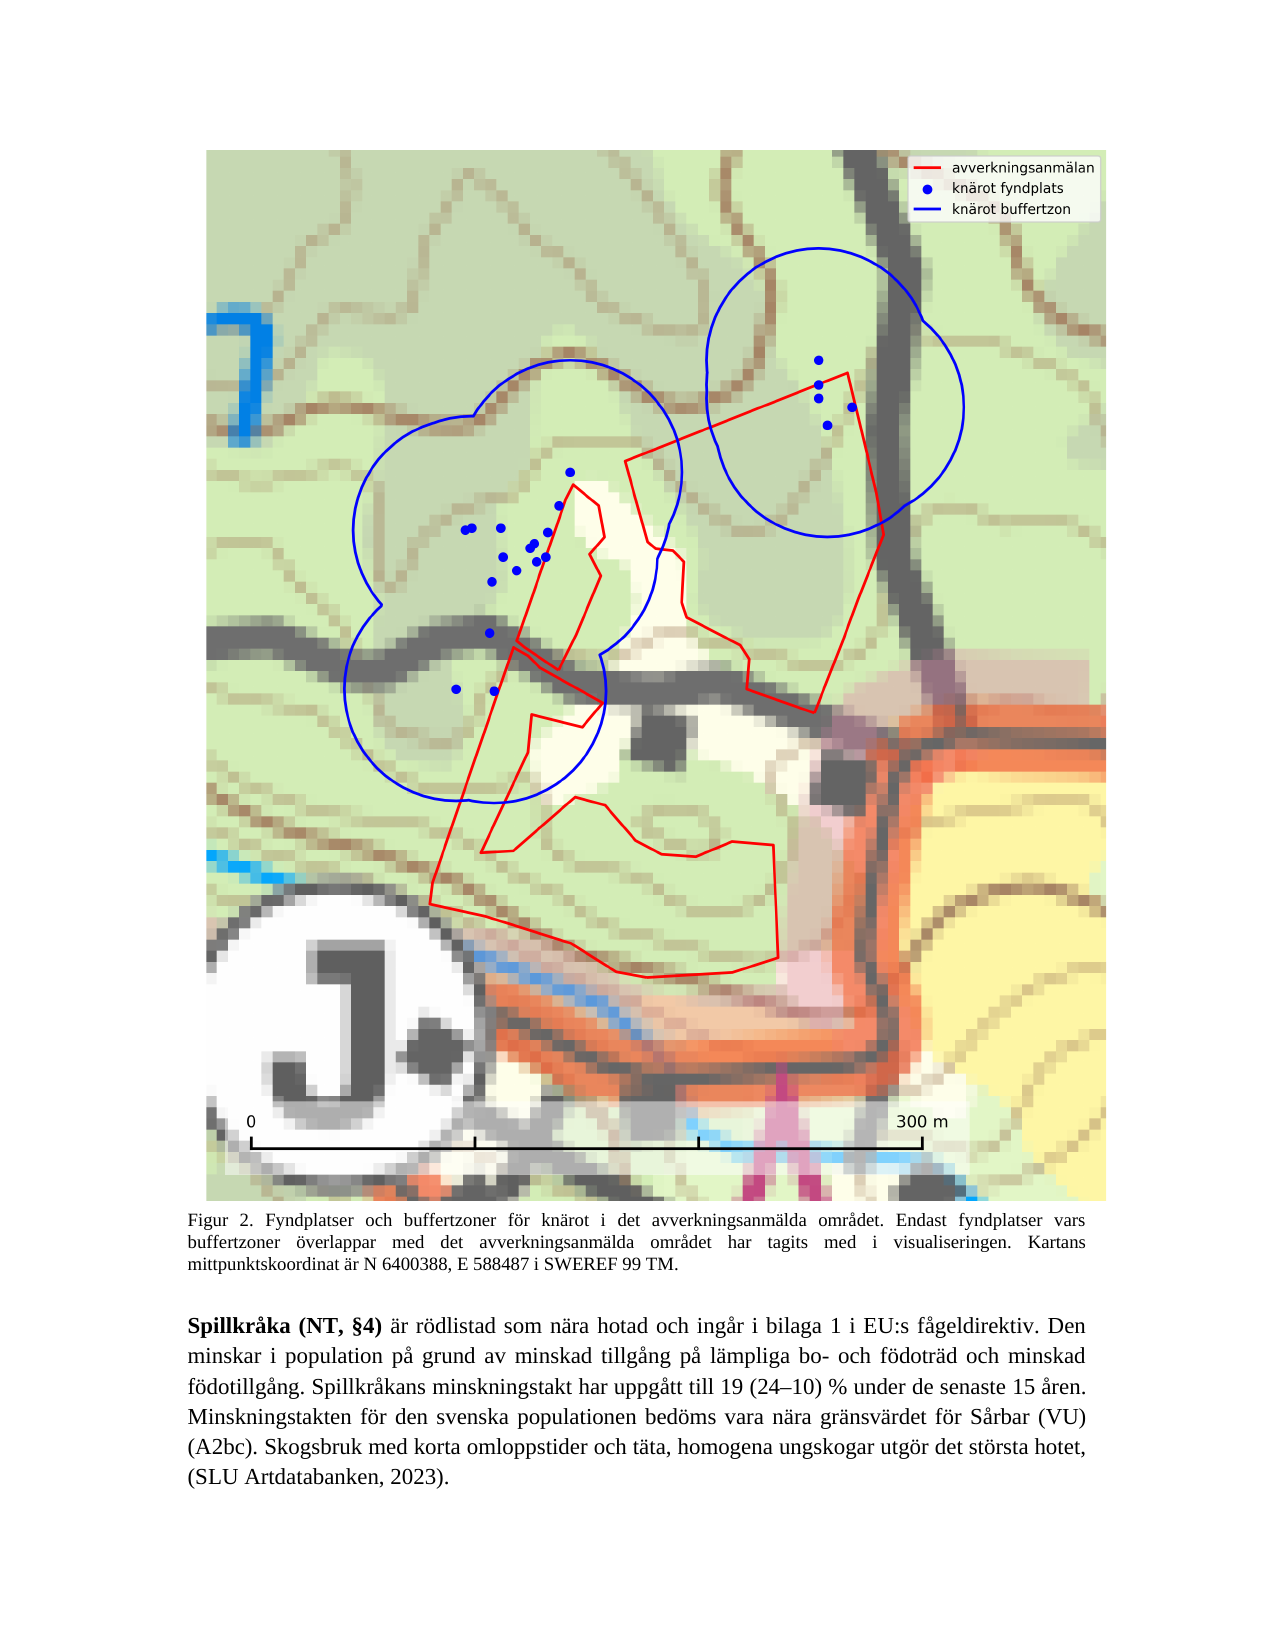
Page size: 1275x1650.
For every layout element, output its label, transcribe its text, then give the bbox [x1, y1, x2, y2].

picture [206, 150, 1107, 1201]
text Figur 2. Fyndplatser och buffertzoner för knärot i det avverkningsanmälda området. Endast fyndplatser vars buffertzoner överlappar med det avverkningsanmälda området har tagits med i visualiseringen. Kartans mittpunktskoordinat är N 6400388, E 588487 i SWEREF 99 TM. [187, 1209, 1087, 1274]
text Spillkråka (NT, §4) är rödlistad som nära hotad och ingår i bilaga 1 i EU:s fågeldirektiv. Den minskar i population på grund av minskad tillgång på lämpliga bo- och födoträd och minskad födotillgång. Spillkråkans minskningstakt har uppgått till 19 (24–10) % under de senaste 15 åren. Minskningstakten för den svenska populationen bedöms vara nära gränsvärdet för Sårbar (VU) (A2bc). Skogsbruk med korta omloppstider och täta, homogena ungskogar utgör det största hotet, (SLU Artdatabanken, 2023). [187, 1312, 1087, 1490]
